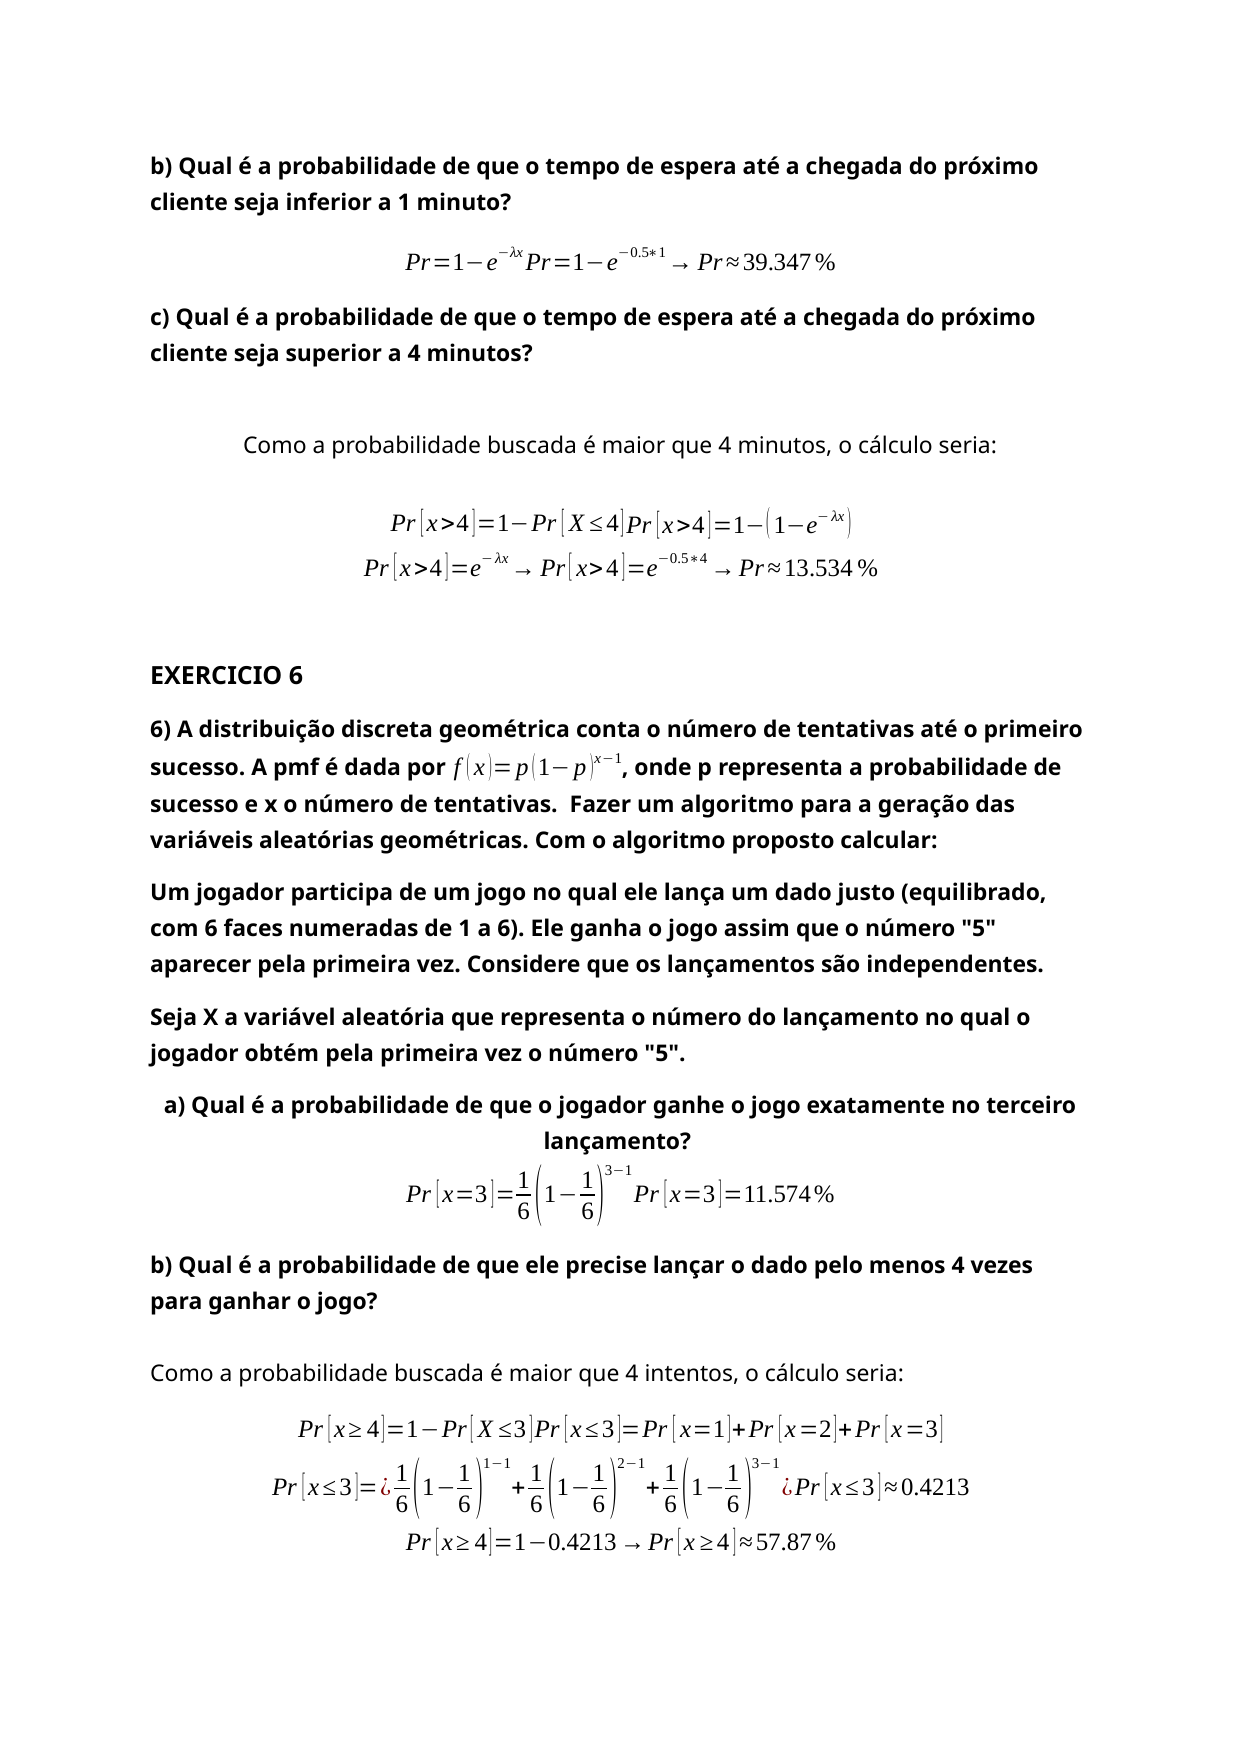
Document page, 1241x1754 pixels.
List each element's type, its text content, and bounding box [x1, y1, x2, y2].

text a) Qual é a probabilidade de que o jogador ganhe o jogo exatamente no terceiro lançamento? [150, 1089, 1090, 1227]
text b) Qual é a probabilidade de que ele precise lançar o dado pelo menos 4 vezes para ganhar o jogo? Como a probabilidade buscada é maior que 4 intentos, o cálculo seria: [150, 1249, 1090, 1388]
text b) Qual é a probabilidade de que o tempo de espera até a chegada do próximo cliente seja inferior a 1 minuto? [150, 150, 1090, 217]
text Como a probabilidade buscada é maior que 4 minutos, o cálculo seria: [150, 429, 1090, 583]
text c) Qual é a probabilidade de que o tempo de espera até a chegada do próximo cliente seja superior a 4 minutos? [150, 301, 1090, 408]
text Seja X a variável aleatória que representa o número do lançamento no qual o jogador obtém pela primeira vez o número "5". [150, 1001, 1090, 1068]
text Um jogador participa de um jogo no qual ele lança um dado justo (equilibrado, com 6 faces numeradas de 1 a 6). Ele ganha o jogo assim que o número "5" aparecer pela primeira vez. Considere que os lançamentos são independentes. [150, 876, 1090, 979]
text EXERCICIO 6 [150, 657, 1090, 692]
text 6) A distribuição discreta geométrica conta o número de tentativas até o primeiro sucesso. A pmf é dada por , onde p representa a probabilidade de sucesso e x o número de tentativas. Fazer um algoritmo para a geração das variáveis aleatórias geométricas. Com o algoritmo proposto calcular: [150, 713, 1090, 855]
